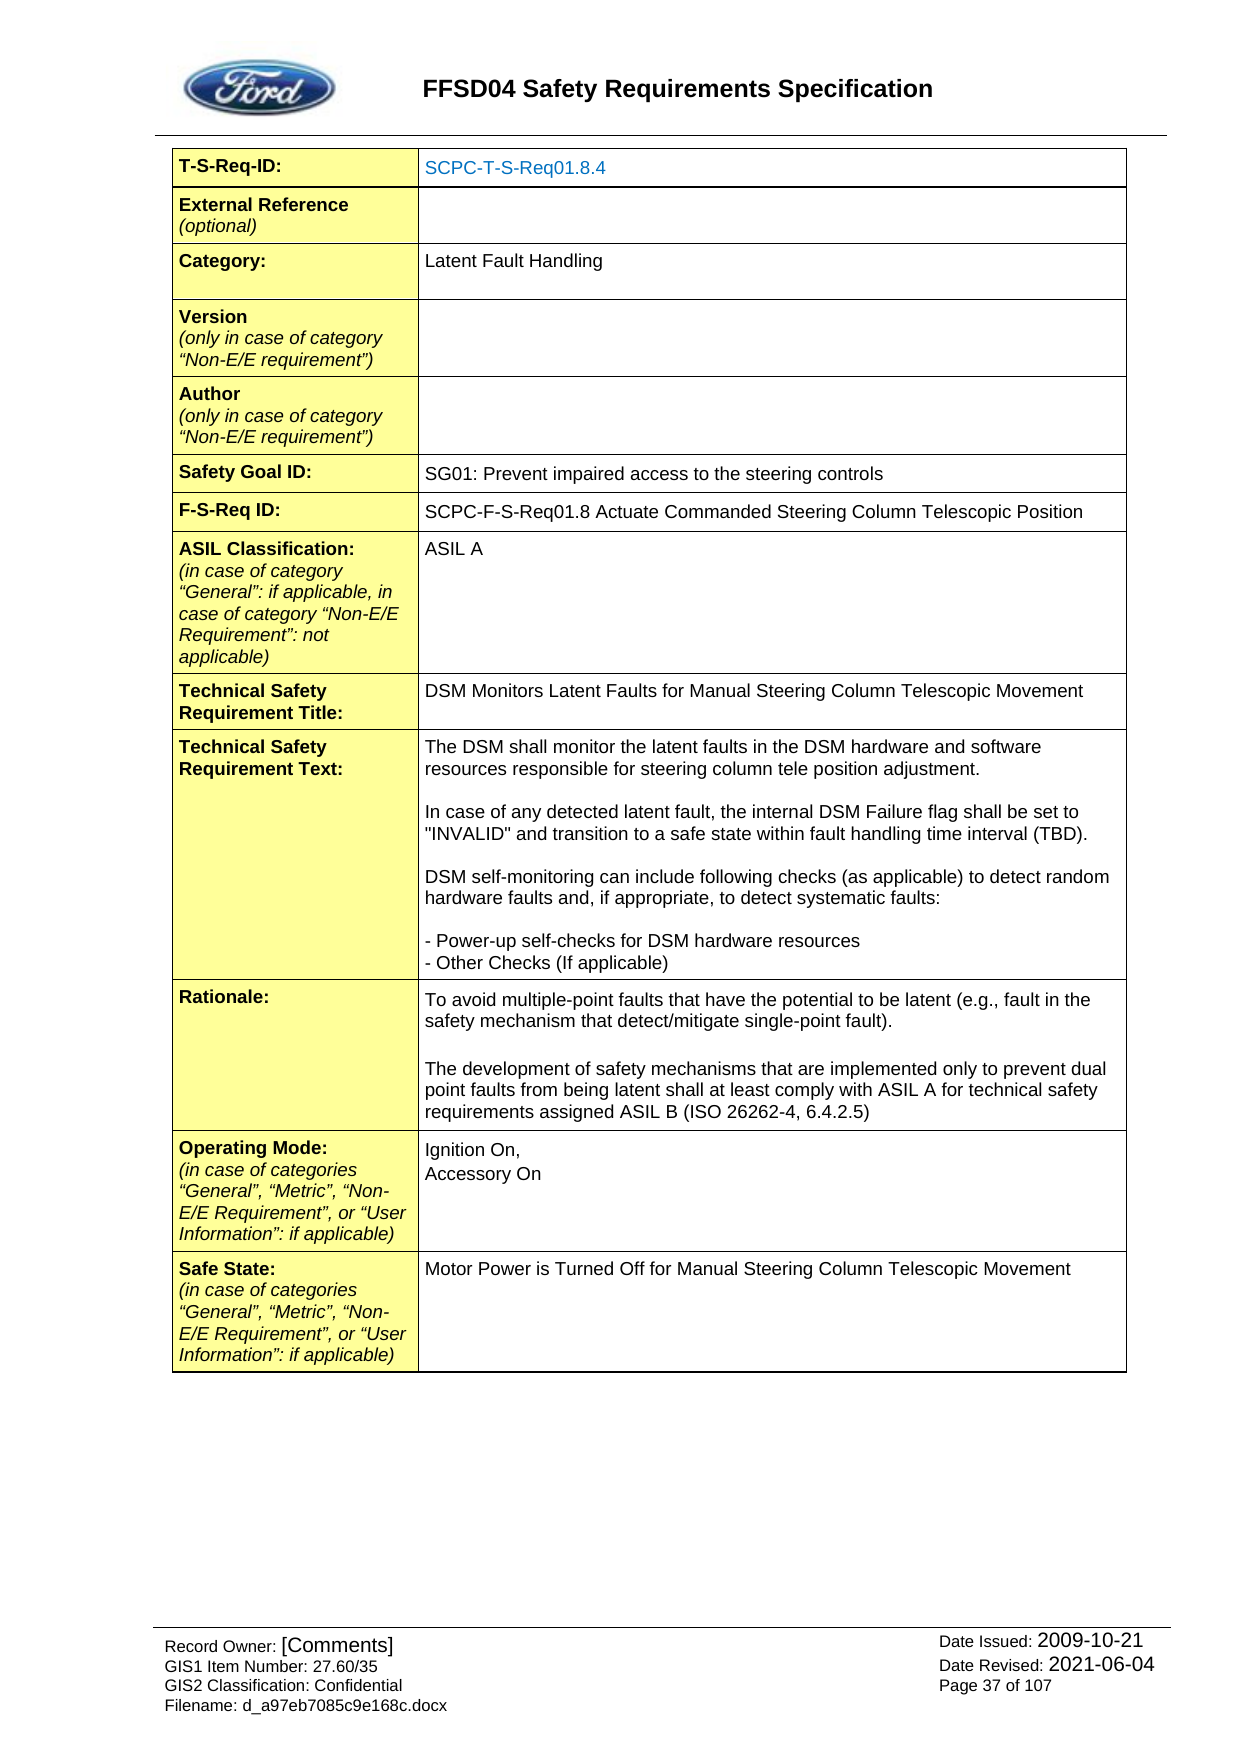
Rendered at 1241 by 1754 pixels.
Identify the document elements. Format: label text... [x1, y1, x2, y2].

table_cell External Reference (optional) [173, 188, 418, 242]
table_cell Latent Fault Handling [419, 244, 1126, 298]
table_cell Category: [173, 244, 418, 298]
table_cell [419, 377, 1126, 454]
table_header T-S-Req-ID: [173, 149, 418, 186]
table_cell Author (only in case of category “Non-E/E requirement”) [173, 377, 418, 454]
table_cell Technical Safety Requirement Title: [173, 674, 418, 729]
table_cell Motor Power is Turned Off for Manual Steering Column Telescopic Movement [419, 1252, 1126, 1371]
table_cell Operating Mode: (in case of categories “General”, “Metric”, “Non-E/E Requirement”, or “User Information”: if applicable) [173, 1131, 418, 1251]
table_cell DSM Monitors Latent Faults for Manual Steering Column Telescopic Movement [419, 674, 1126, 729]
table_cell F-S-Req ID: [173, 493, 418, 531]
table_header SCPC-T-S-Req01.8.4 [419, 149, 1126, 186]
table_cell Rationale: [173, 980, 418, 1130]
table_cell To avoid multiple-point faults that have the potential to be latent (e.g., fault in the safety mechanism that detect/mitigate single-point fault). The development of safety mechanisms that are implemented only to prevent dual point faults from being latent shall at least comply with ASIL A for technical safety requirements assigned ASIL B (ISO 26262-4, 6.4.2.5) [419, 980, 1126, 1130]
table_cell Technical Safety Requirement Text: [173, 730, 418, 979]
table_cell ASIL A [419, 532, 1126, 673]
table_cell Safe State: (in case of categories “General”, “Metric”, “Non-E/E Requirement”, or “User Information”: if applicable) [173, 1252, 418, 1371]
table_cell [419, 188, 1126, 242]
table_cell Version (only in case of category “Non-E/E requirement”) [173, 300, 418, 376]
table_cell ASIL Classification: (in case of category “General”: if applicable, in case of category “Non-E/E Requirement”: not applicable) [173, 532, 418, 673]
table_cell [419, 300, 1126, 376]
table_cell The DSM shall monitor the latent faults in the DSM hardware and software resources responsible for steering column tele position adjustment. In case of any detected latent fault, the internal DSM Failure flag shall be set to "INVALID" and transition to a safe state within fault handling time interval (TBD). DSM self-monitoring can include following checks (as applicable) to detect random hardware faults and, if appropriate, to detect systematic faults: - Power-up self-checks for DSM hardware resources - Other Checks (If applicable) [419, 730, 1126, 979]
table_cell Safety Goal ID: [173, 455, 418, 492]
table_cell Ignition On, Accessory On [419, 1131, 1126, 1251]
table_cell SCPC-F-S-Req01.8 Actuate Commanded Steering Column Telescopic Position [419, 493, 1126, 531]
table_cell SG01: Prevent impaired access to the steering controls [419, 455, 1126, 492]
picture [165, 41, 354, 135]
